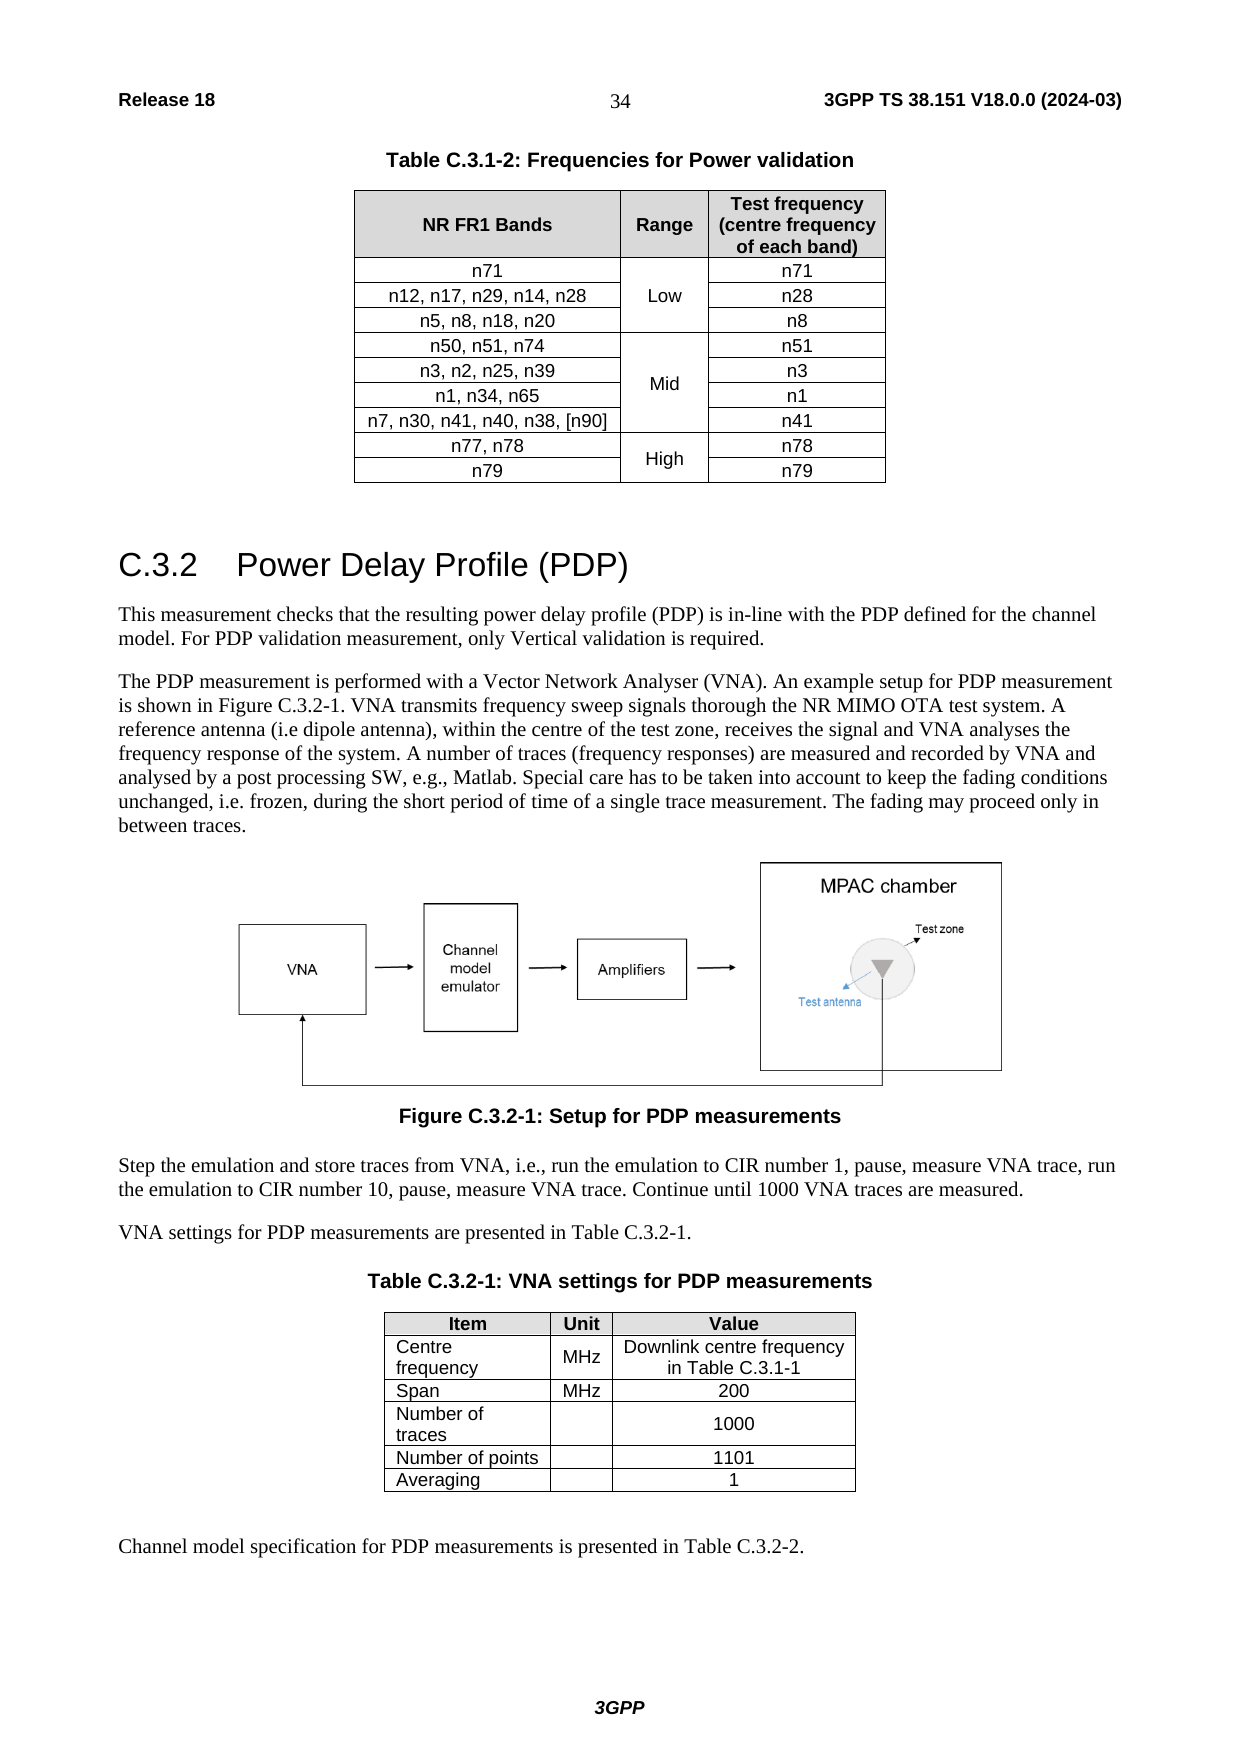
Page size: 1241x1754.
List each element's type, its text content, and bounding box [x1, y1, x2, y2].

table_cell Span [385, 1380, 550, 1401]
table_cell [551, 1402, 612, 1445]
table_header Range [621, 191, 708, 257]
table_cell n77, n78 [355, 433, 620, 457]
table_cell n12, n17, n29, n14, n28 [355, 283, 620, 307]
table_cell 1000 [613, 1402, 855, 1445]
text VNA settings for PDP measurements are presented in Table C.3.2-1. [118, 1220, 1122, 1244]
table_cell [551, 1469, 612, 1491]
table_cell n79 [709, 458, 885, 482]
table_cell n1 [709, 383, 885, 407]
table_cell Centre frequency [385, 1336, 550, 1379]
table_cell n5, n8, n18, n20 [355, 308, 620, 332]
table_cell n51 [709, 333, 885, 357]
table_cell n3 [709, 358, 885, 382]
text Step the emulation and store traces from VNA, i.e., run the emulation to CIR number 1, pause, measure VNA trace, run the emulation to CIR number 10, pause, measure VNA trace. Continue until 1000 VNA traces are measured. [118, 1153, 1122, 1201]
table_cell Number of traces [385, 1402, 550, 1445]
table_cell n71 [709, 258, 885, 282]
table_cell Averaging [385, 1469, 550, 1491]
table_cell n28 [709, 283, 885, 307]
table_cell n78 [709, 433, 885, 457]
text Figure C.3.2-1: Setup for PDP measurements [118, 1104, 1122, 1128]
table_header Unit [551, 1313, 612, 1334]
table_cell n8 [709, 308, 885, 332]
table_cell [551, 1446, 612, 1468]
table_header NR FR1 Bands [355, 191, 620, 257]
table_cell n3, n2, n25, n39 [355, 358, 620, 382]
text Table C.3.1-2: Frequencies for Power validation [118, 147, 1122, 171]
table_cell 1 [613, 1469, 855, 1491]
table_cell Mid [621, 333, 708, 432]
table_cell High [621, 433, 708, 482]
table_cell n79 [355, 458, 620, 482]
table_cell Low [621, 258, 708, 332]
picture [238, 862, 1002, 1086]
text The PDP measurement is performed with a Vector Network Analyser (VNA). An example setup for PDP measurement is shown in Figure C.3.2-1. VNA transmits frequency sweep signals thorough the NR MIMO OTA test system. A reference antenna (i.e dipole antenna), within the centre of the test zone, receives the signal and VNA analyses the frequency response of the system. A number of traces (frequency responses) are measured and recorded by VNA and analysed by a post processing SW, e.g., Matlab. Special care has to be taken into account to keep the fading conditions unchanged, i.e. frozen, during the short period of time of a single trace measurement. The fading may proceed only in between traces. [118, 669, 1122, 837]
text Table C.3.2-1: VNA settings for PDP measurements [118, 1269, 1122, 1293]
table_cell Number of points [385, 1446, 550, 1468]
table_cell n7, n30, n41, n40, n38, [n90] [355, 408, 620, 432]
table_header Test frequency (centre frequency of each band) [709, 191, 885, 257]
table_cell MHz [551, 1336, 612, 1379]
table_cell Downlink centre frequency in Table C.3.1-1 [613, 1336, 855, 1379]
text Channel model specification for PDP measurements is presented in Table C.3.2-2. [118, 1534, 1122, 1558]
table_header Item [385, 1313, 550, 1334]
table_cell n41 [709, 408, 885, 432]
subtitle C.3.2 Power Delay Profile (PDP) [118, 545, 1122, 583]
table_cell n50, n51, n74 [355, 333, 620, 357]
text This measurement checks that the resulting power delay profile (PDP) is in-line with the PDP defined for the channel model. For PDP validation measurement, only Vertical validation is required. [118, 602, 1122, 650]
table_cell MHz [551, 1380, 612, 1401]
table_cell n71 [355, 258, 620, 282]
table_cell 1101 [613, 1446, 855, 1468]
table_cell 200 [613, 1380, 855, 1401]
table_cell n1, n34, n65 [355, 383, 620, 407]
table_header Value [613, 1313, 855, 1334]
